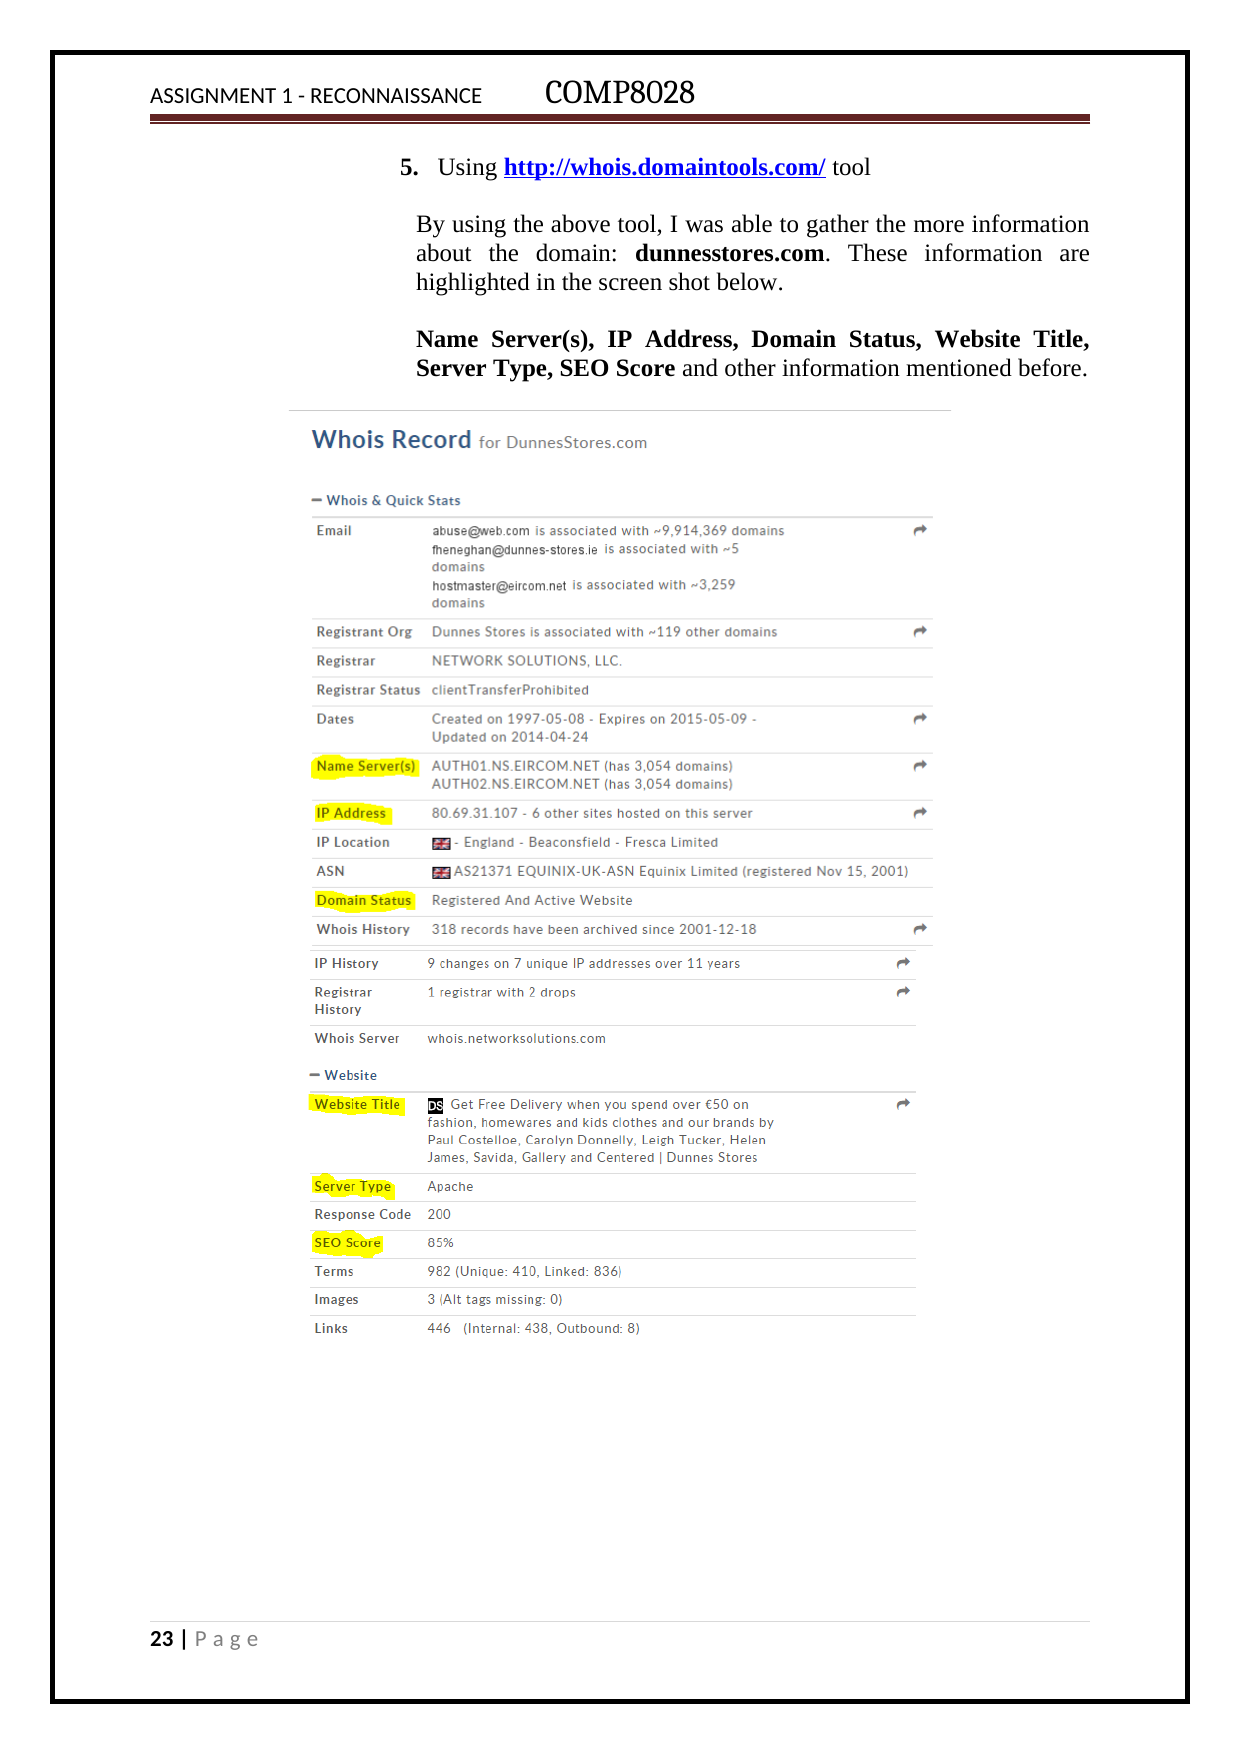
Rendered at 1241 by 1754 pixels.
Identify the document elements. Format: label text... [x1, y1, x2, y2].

picture [288, 410, 952, 1340]
list Name Server(s), IP Address, Domain Status, Website Title, Server Type, SEO Score and other information mentioned before. [416, 324, 1090, 382]
list Using http://whois.domaintools.com/ tool [400, 152, 1090, 180]
list By using the above tool, I was able to gather the more information about the domain: dunnesstores.com. These information are highlighted in the screen shot below. [416, 209, 1090, 295]
